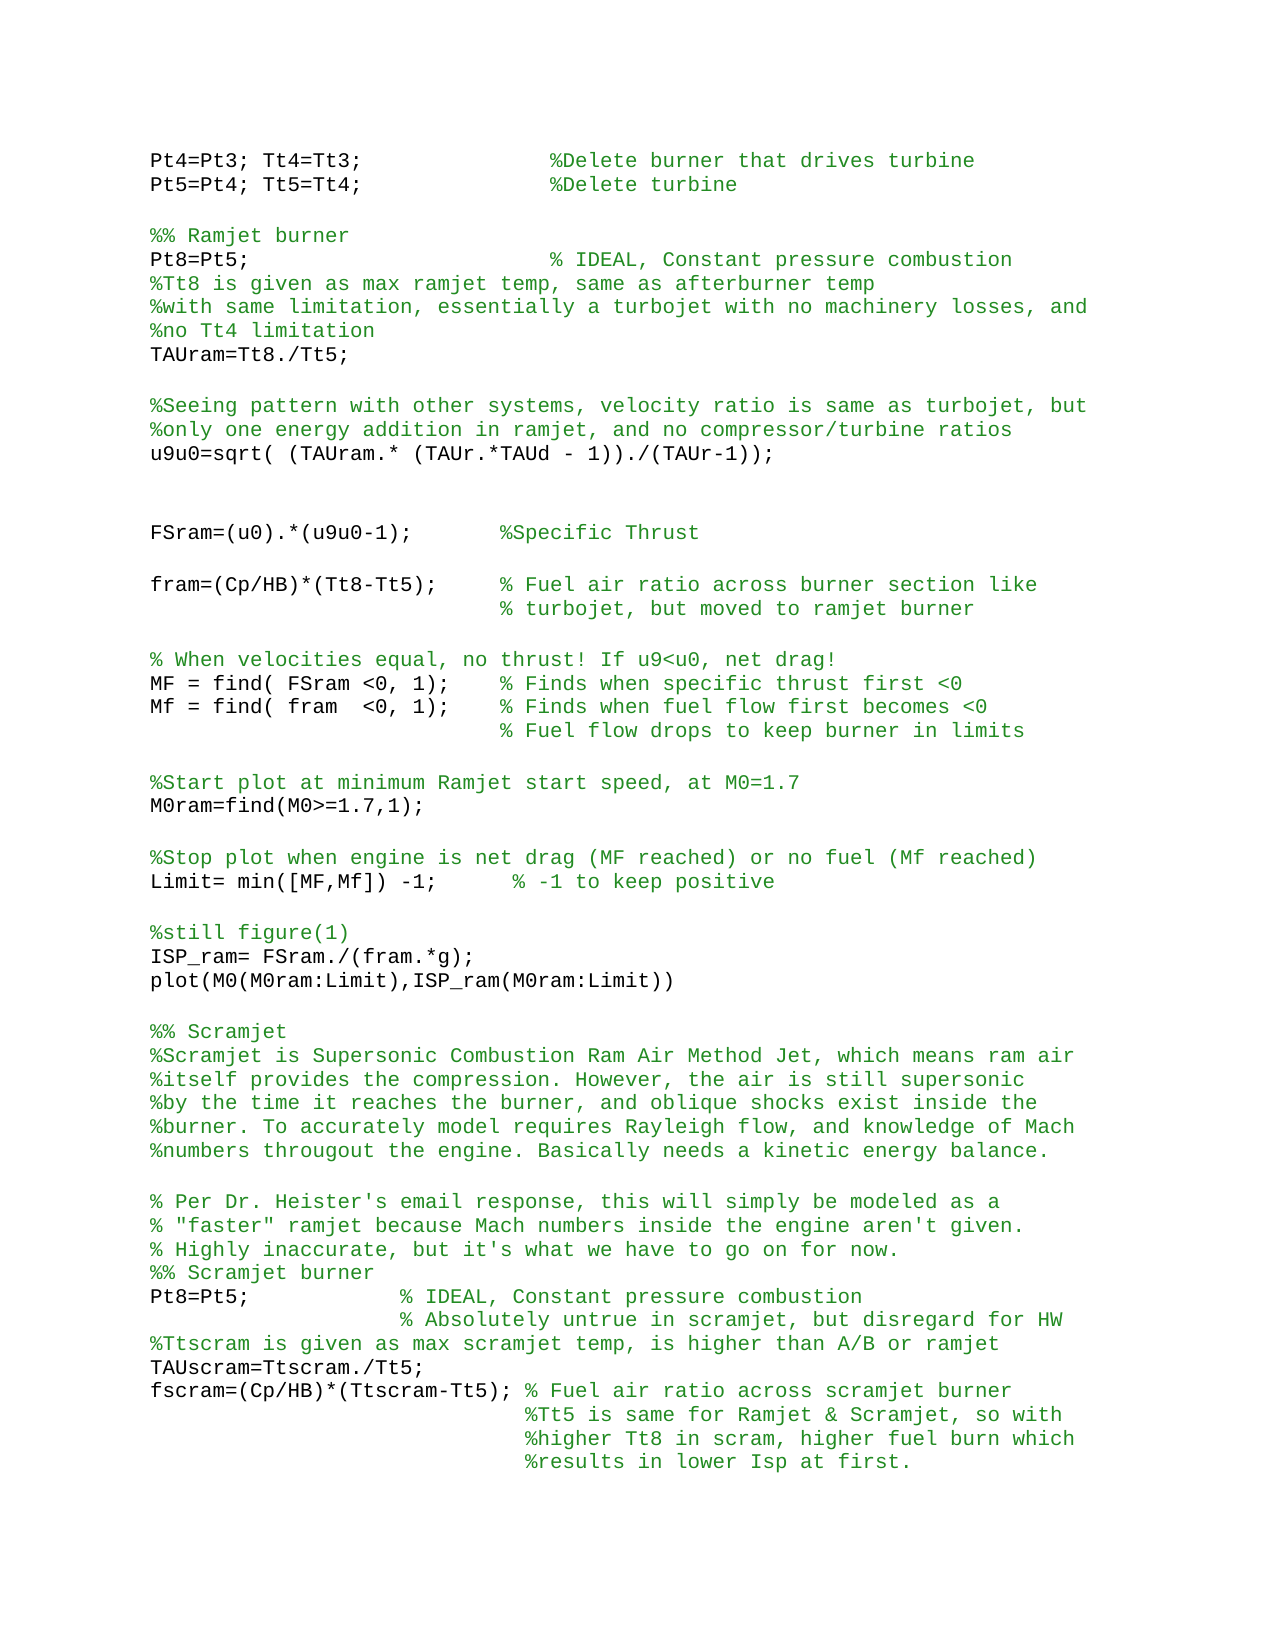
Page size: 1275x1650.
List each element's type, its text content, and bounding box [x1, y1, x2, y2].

text % turbojet, but moved to ramjet burner [150, 597, 1125, 621]
text % "faster" ramjet because Mach numbers inside the engine aren't given. [150, 1215, 1125, 1238]
text Pt8=Pt5; % IDEAL, Constant pressure combustion [150, 249, 1125, 273]
text %% Scramjet burner [150, 1262, 1125, 1286]
text %still figure(1) [150, 922, 1125, 946]
text %by the time it reaches the burner, and oblique shocks exist inside the [150, 1092, 1125, 1116]
text %Ttscram is given as max scramjet temp, is higher than A/B or ramjet [150, 1333, 1125, 1357]
text %only one energy addition in ramjet, and no compressor/turbine ratios [150, 419, 1125, 442]
text %Start plot at minimum Ramjet start speed, at M0=1.7 [150, 772, 1125, 795]
text % Per Dr. Heister's email response, this will simply be modeled as a [150, 1191, 1125, 1215]
text %itself provides the compression. However, the air is still supersonic [150, 1069, 1125, 1092]
text %% Scramjet [150, 1021, 1125, 1045]
text %% Ramjet burner [150, 225, 1125, 249]
text u9u0=sqrt( (TAUram.* (TAUr.*TAUd - 1))./(TAUr-1)); [150, 442, 1125, 466]
text MF = find( FSram <0, 1); % Finds when specific thrust first <0 [150, 673, 1125, 696]
text %numbers througout the engine. Basically needs a kinetic energy balance. [150, 1139, 1125, 1163]
text fscram=(Cp/HB)*(Ttscram-Tt5); % Fuel air ratio across scramjet burner [150, 1380, 1125, 1404]
text %Seeing pattern with other systems, velocity ratio is same as turbojet, but [150, 395, 1125, 419]
text Limit= min([MF,Mf]) -1; % -1 to keep positive [150, 871, 1125, 894]
text Pt8=Pt5; % IDEAL, Constant pressure combustion [150, 1286, 1125, 1309]
text %burner. To accurately model requires Rayleigh flow, and knowledge of Mach [150, 1116, 1125, 1139]
text Pt5=Pt4; Tt5=Tt4; %Delete turbine [150, 174, 1125, 197]
text Pt4=Pt3; Tt4=Tt3; %Delete burner that drives turbine [150, 150, 1125, 174]
text fram=(Cp/HB)*(Tt8-Tt5); % Fuel air ratio across burner section like [150, 574, 1125, 597]
text %Tt5 is same for Ramjet & Scramjet, so with [150, 1404, 1125, 1428]
text Mf = find( fram <0, 1); % Finds when fuel flow first becomes <0 [150, 696, 1125, 720]
text % Highly inaccurate, but it's what we have to go on for now. [150, 1238, 1125, 1262]
text % Absolutely untrue in scramjet, but disregard for HW [150, 1309, 1125, 1333]
text TAUscram=Ttscram./Tt5; [150, 1357, 1125, 1380]
text %Tt8 is given as max ramjet temp, same as afterburner temp [150, 273, 1125, 296]
text %Scramjet is Supersonic Combustion Ram Air Method Jet, which means ram air [150, 1045, 1125, 1069]
text ISP_ram= FSram./(fram.*g); [150, 946, 1125, 970]
text % When velocities equal, no thrust! If u9<u0, net drag! [150, 649, 1125, 673]
text %Stop plot when engine is net drag (MF reached) or no fuel (Mf reached) [150, 847, 1125, 871]
text %higher Tt8 in scram, higher fuel burn which [150, 1428, 1125, 1451]
text %results in lower Isp at first. [150, 1451, 1125, 1475]
text FSram=(u0).*(u9u0-1); %Specific Thrust [150, 522, 1125, 546]
text M0ram=find(M0>=1.7,1); [150, 795, 1125, 819]
text %no Tt4 limitation [150, 320, 1125, 343]
text % Fuel flow drops to keep burner in limits [150, 720, 1125, 744]
text plot(M0(M0ram:Limit),ISP_ram(M0ram:Limit)) [150, 970, 1125, 993]
text TAUram=Tt8./Tt5; [150, 343, 1125, 367]
text %with same limitation, essentially a turbojet with no machinery losses, and [150, 296, 1125, 320]
